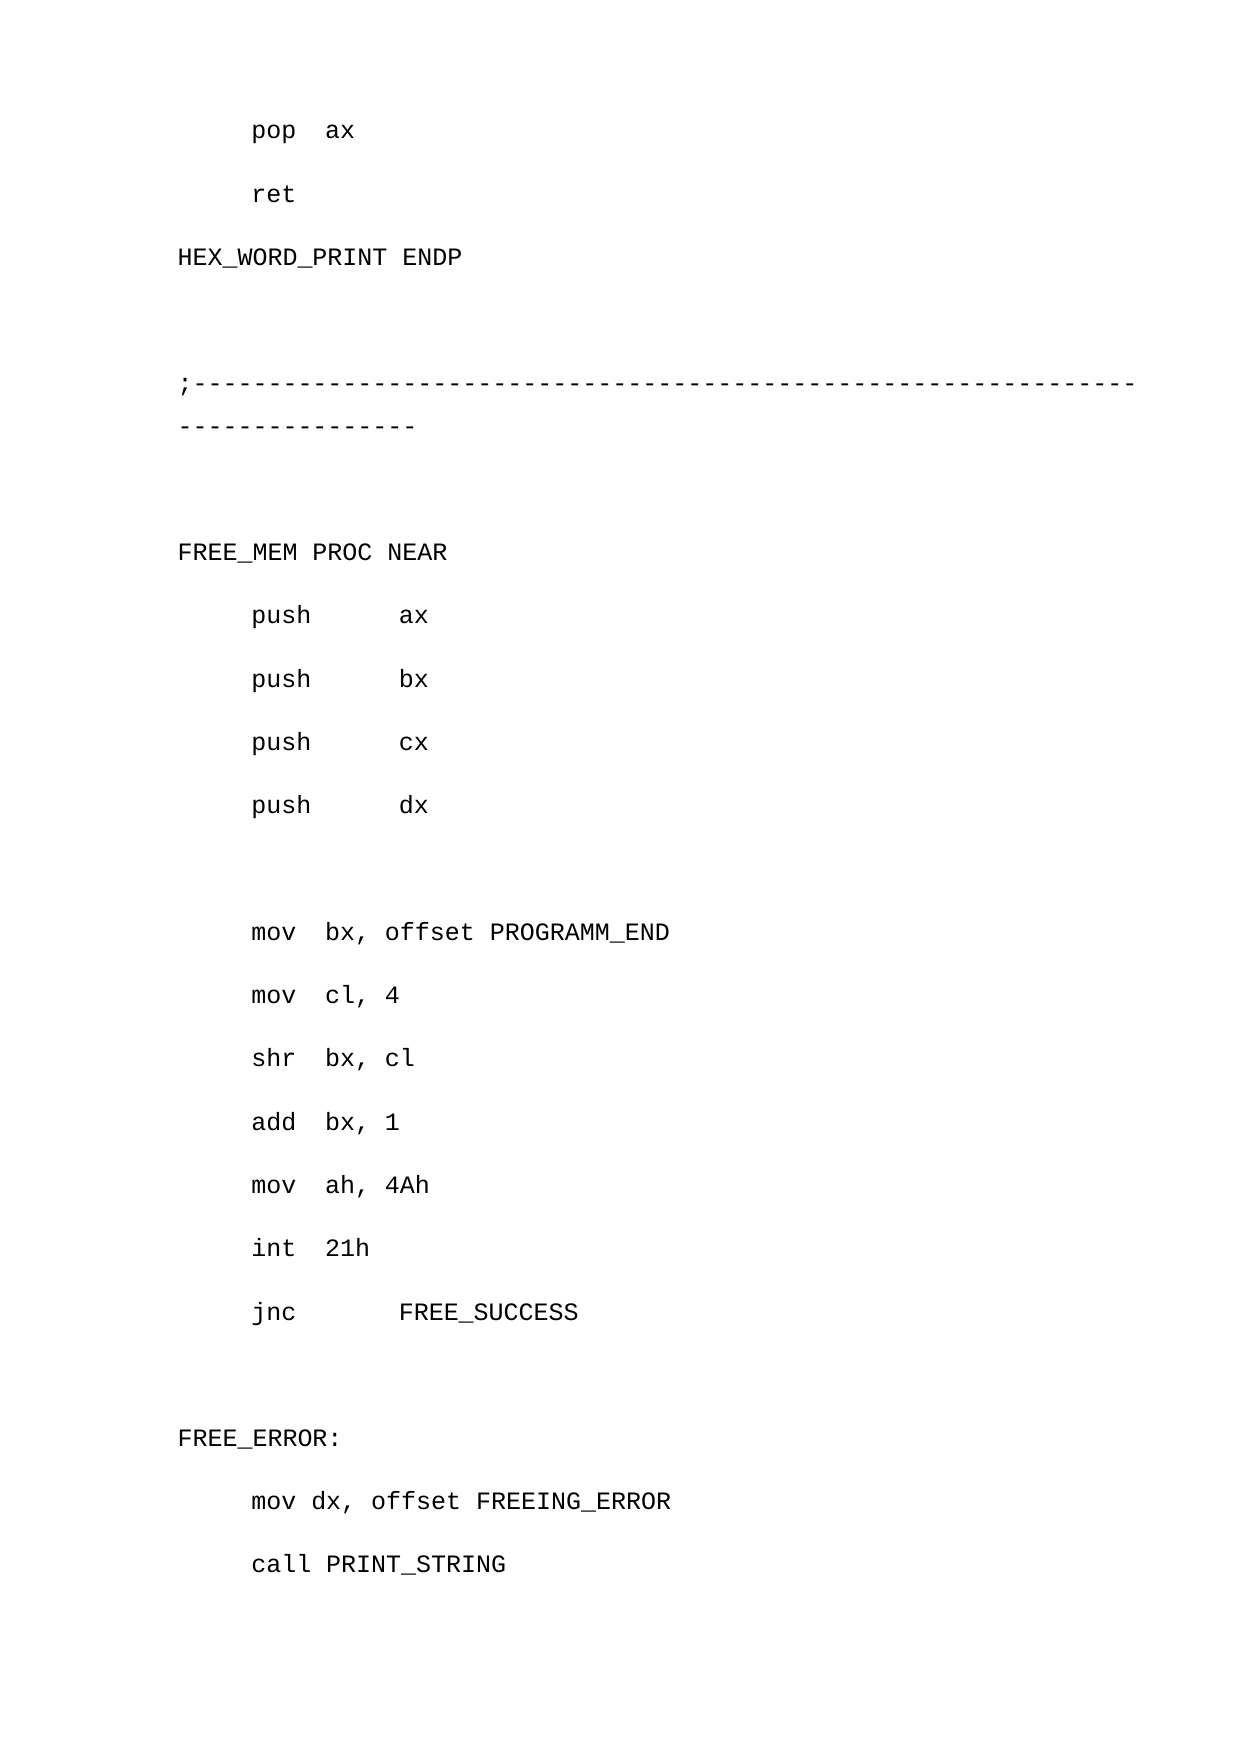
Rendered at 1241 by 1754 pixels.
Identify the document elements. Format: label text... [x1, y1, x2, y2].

text FREE_ERROR: [177, 1425, 1152, 1453]
text FREE_MEM PROC NEAR [177, 539, 1152, 568]
text int 21h [177, 1236, 1152, 1264]
text mov dx, offset FREEING_ERROR [177, 1488, 1152, 1517]
text add bx, 1 [177, 1109, 1152, 1137]
text push dx [177, 793, 1152, 821]
text ret [177, 181, 1152, 210]
text push ax [177, 603, 1152, 631]
text HEX_WORD_PRINT ENDP [177, 245, 1152, 273]
text ;------------------------------------------------------------------------------- [177, 371, 1152, 442]
text call PRINT_STRING [177, 1552, 1152, 1580]
text shr bx, cl [177, 1046, 1152, 1074]
text mov bx, offset PROGRAMM_END [177, 919, 1152, 947]
text push cx [177, 729, 1152, 758]
text pop ax [177, 118, 1152, 146]
text mov cl, 4 [177, 982, 1152, 1011]
text push bx [177, 666, 1152, 694]
text mov ah, 4Ah [177, 1172, 1152, 1201]
text jnc FREE_SUCCESS [177, 1299, 1152, 1327]
